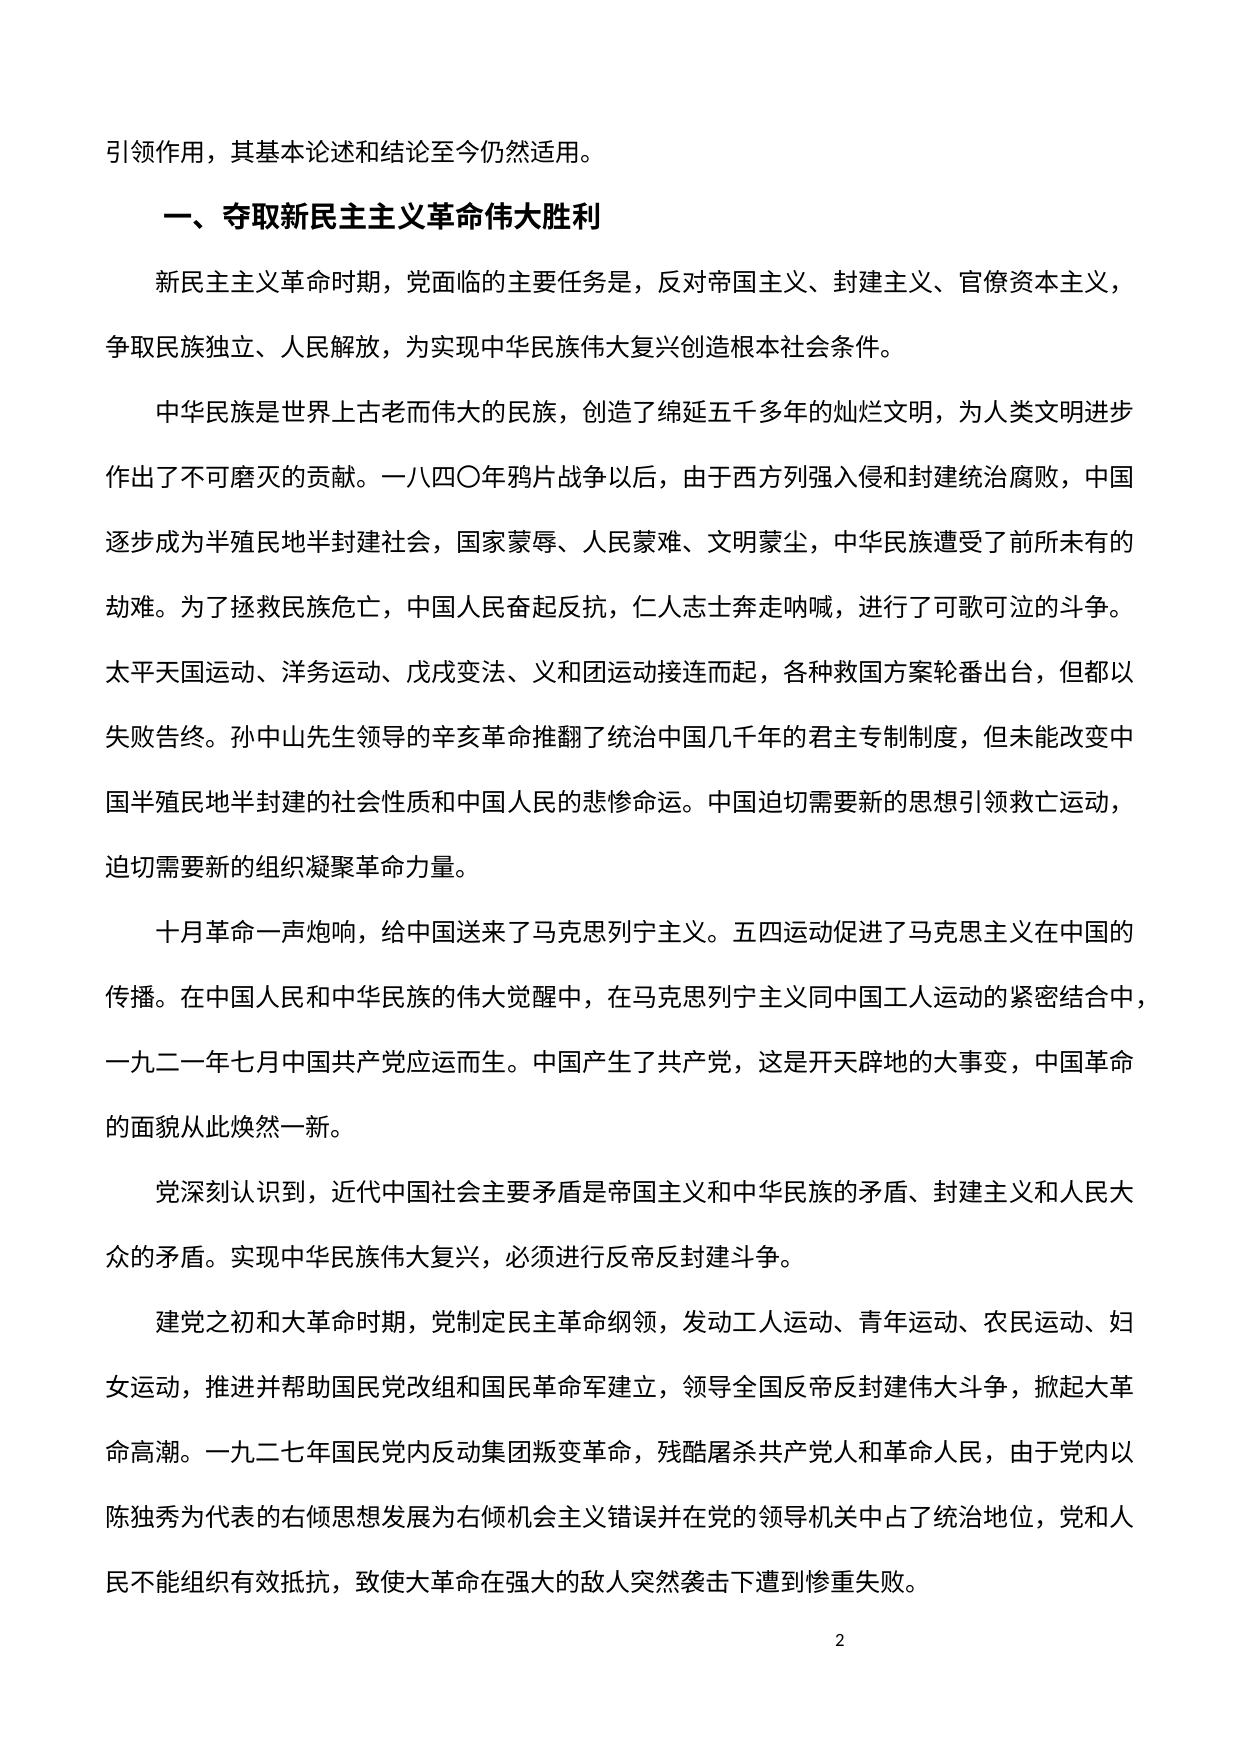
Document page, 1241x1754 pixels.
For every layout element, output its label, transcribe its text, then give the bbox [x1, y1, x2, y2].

text 新民主主义革命时期，党面临的主要任务是，反对帝国主义、封建主义、官僚资本主义，争取民族独立、人民解放，为实现中华民族伟大复兴创造根本社会条件。 [105, 248, 1135, 378]
text 一、夺取新民主主义革命伟大胜利 [105, 183, 1135, 248]
text 中华民族是世界上古老而伟大的民族，创造了绵延五千多年的灿烂文明，为人类文明进步作出了不可磨灭的贡献。一八四〇年鸦片战争以后，由于西方列强入侵和封建统治腐败，中国逐步成为半殖民地半封建社会，国家蒙辱、人民蒙难、文明蒙尘，中华民族遭受了前所未有的劫难。为了拯救民族危亡，中国人民奋起反抗，仁人志士奔走呐喊，进行了可歌可泣的斗争。太平天国运动、洋务运动、戊戌变法、义和团运动接连而起，各种救国方案轮番出台，但都以失败告终。孙中山先生领导的辛亥革命推翻了统治中国几千年的君主专制制度，但未能改变中国半殖民地半封建的社会性质和中国人民的悲惨命运。中国迫切需要新的思想引领救亡运动，迫切需要新的组织凝聚革命力量。 [105, 378, 1135, 898]
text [105, 118, 1135, 183]
text 十月革命一声炮响，给中国送来了马克思列宁主义。五四运动促进了马克思主义在中国的传播。在中国人民和中华民族的伟大觉醒中，在马克思列宁主义同中国工人运动的紧密结合中，一九二一年七月中国共产党应运而生。中国产生了共产党，这是开天辟地的大事变，中国革命的面貌从此焕然一新。 [105, 898, 1135, 1158]
text 建党之初和大革命时期，党制定民主革命纲领，发动工人运动、青年运动、农民运动、妇女运动，推进并帮助国民党改组和国民革命军建立，领导全国反帝反封建伟大斗争，掀起大革命高潮。一九二七年国民党内反动集团叛变革命，残酷屠杀共产党人和革命人民，由于党内以陈独秀为代表的右倾思想发展为右倾机会主义错误并在党的领导机关中占了统治地位，党和人民不能组织有效抵抗，致使大革命在强大的敌人突然袭击下遭到惨重失败。 [105, 1288, 1135, 1613]
text 党深刻认识到，近代中国社会主要矛盾是帝国主义和中华民族的矛盾、封建主义和人民大众的矛盾。实现中华民族伟大复兴，必须进行反帝反封建斗争。 [105, 1158, 1135, 1288]
